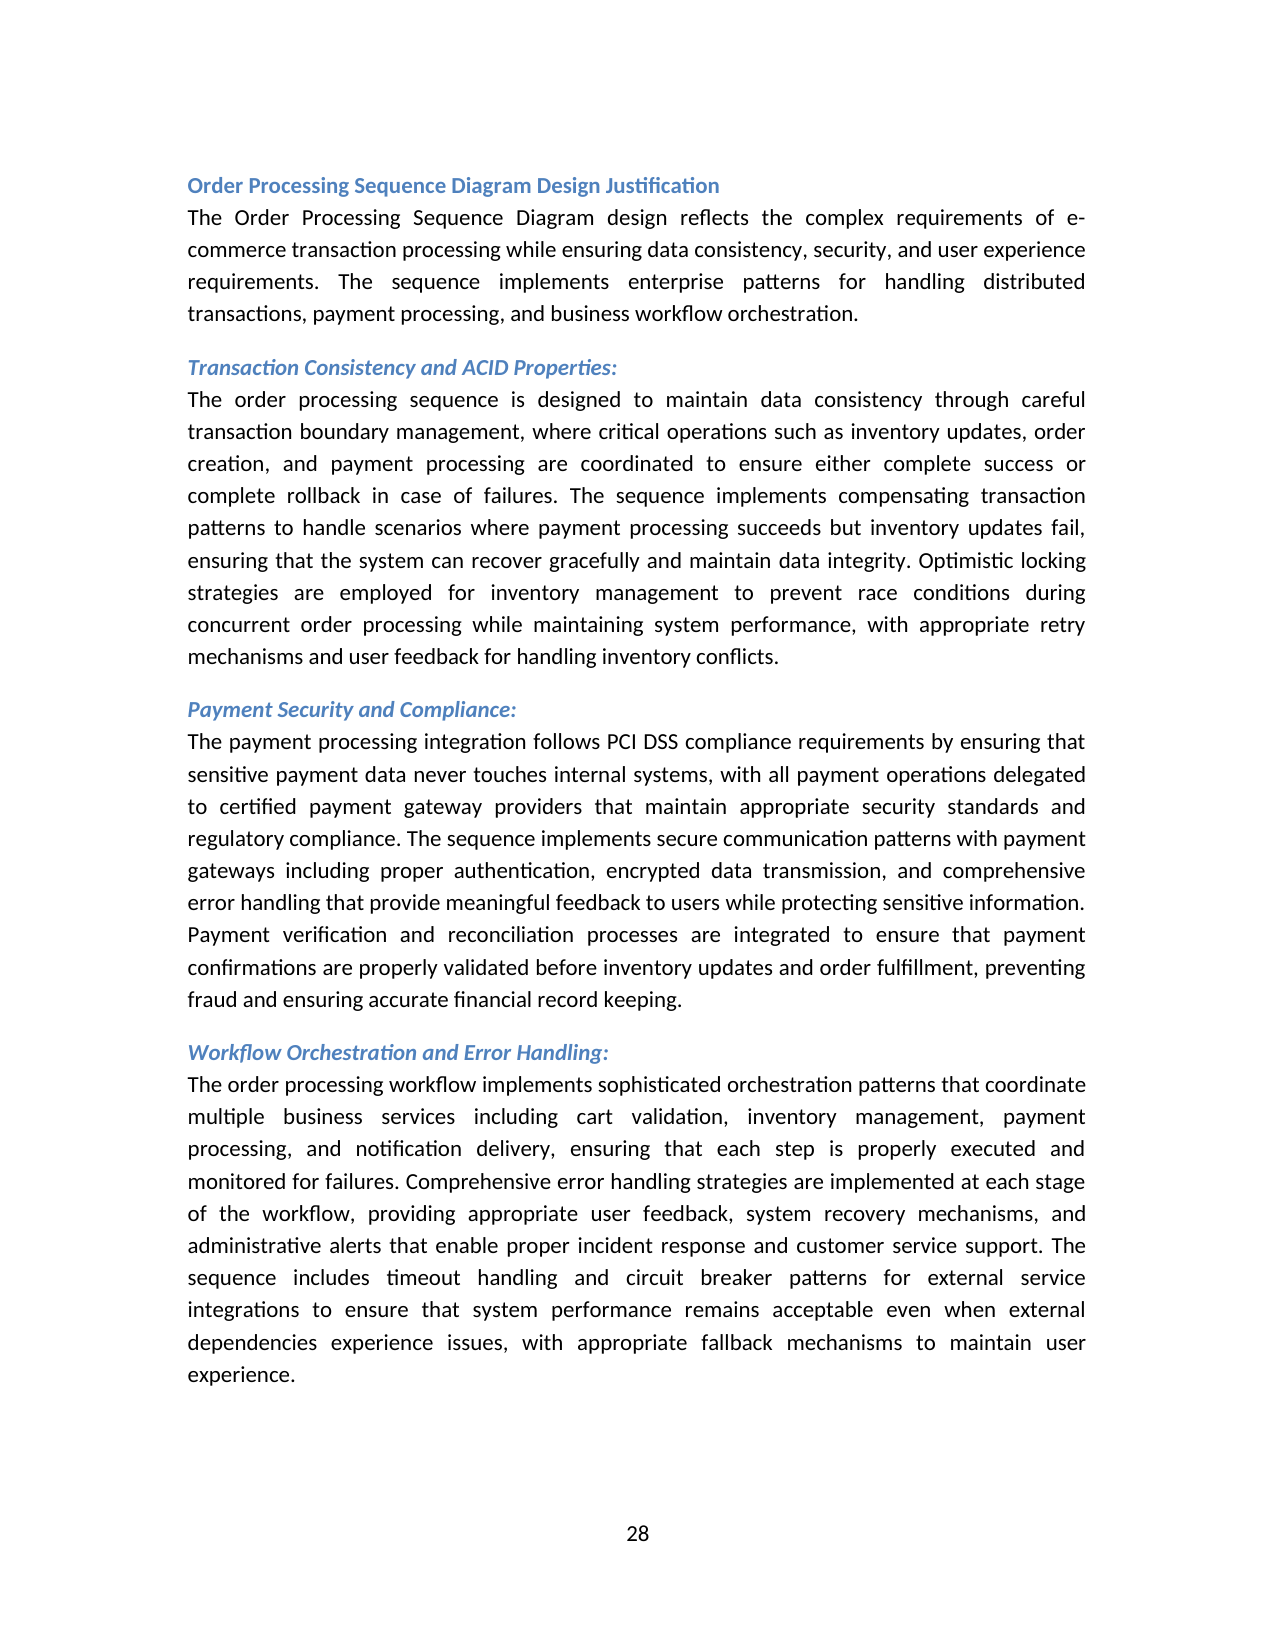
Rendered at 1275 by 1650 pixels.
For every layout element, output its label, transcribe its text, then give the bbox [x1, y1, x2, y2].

subtitle Payment Security and Compliance: [187, 695, 1087, 723]
subtitle Workflow Orchestration and Error Handling: [187, 1038, 1087, 1066]
subtitle Transaction Consistency and ACID Properties: [187, 353, 1087, 381]
text The order processing workflow implements sophisticated orchestration patterns that coordinate multiple business services including cart validation, inventory management, payment processing, and notification delivery, ensuring that each step is properly executed and monitored for failures. Comprehensive error handling strategies are implemented at each stage of the workflow, providing appropriate user feedback, system recovery mechanisms, and administrative alerts that enable proper incident response and customer service support. The sequence includes timeout handling and circuit breaker patterns for external service integrations to ensure that system performance remains acceptable even when external dependencies experience issues, with appropriate fallback mechanisms to maintain user experience. [187, 1070, 1087, 1388]
text The order processing sequence is designed to maintain data consistency through careful transaction boundary management, where critical operations such as inventory updates, order creation, and payment processing are coordinated to ensure either complete success or complete rollback in case of failures. The sequence implements compensating transaction patterns to handle scenarios where payment processing succeeds but inventory updates fail, ensuring that the system can recover gracefully and maintain data integrity. Optimistic locking strategies are employed for inventory management to prevent race conditions during concurrent order processing while maintaining system performance, with appropriate retry mechanisms and user feedback for handling inventory conflicts. [187, 385, 1087, 670]
subtitle Order Processing Sequence Diagram Design Justification [187, 171, 1087, 199]
text The payment processing integration follows PCI DSS compliance requirements by ensuring that sensitive payment data never touches internal systems, with all payment operations delegated to certified payment gateway providers that maintain appropriate security standards and regulatory compliance. The sequence implements secure communication patterns with payment gateways including proper authentication, encrypted data transmission, and comprehensive error handling that provide meaningful feedback to users while protecting sensitive information. Payment verification and reconciliation processes are integrated to ensure that payment confirmations are properly validated before inventory updates and order fulfillment, preventing fraud and ensuring accurate financial record keeping. [187, 727, 1087, 1013]
text The Order Processing Sequence Diagram design reflects the complex requirements of e-commerce transaction processing while ensuring data consistency, security, and user experience requirements. The sequence implements enterprise patterns for handling distributed transactions, payment processing, and business workflow orchestration. [187, 203, 1087, 328]
